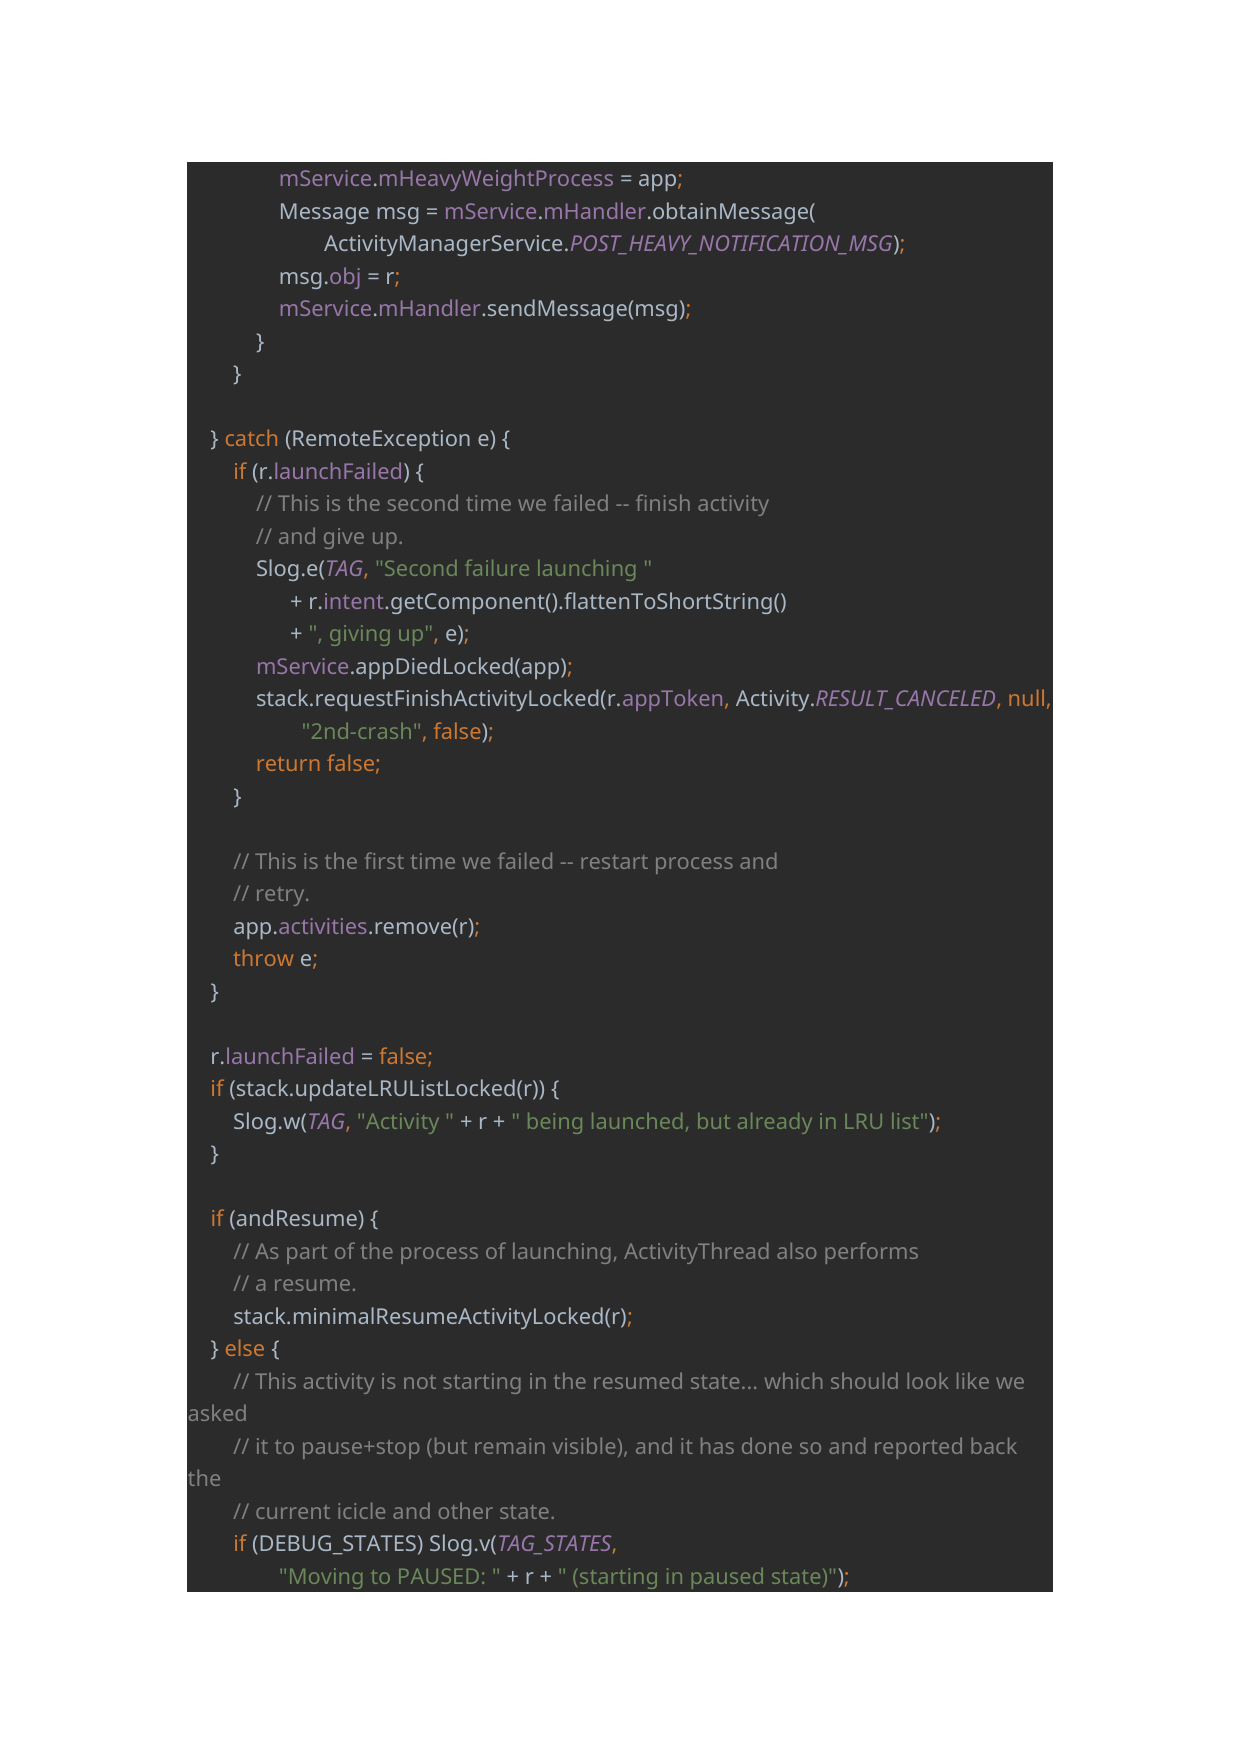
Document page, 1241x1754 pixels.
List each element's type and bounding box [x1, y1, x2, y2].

text [187, 162, 1053, 1592]
